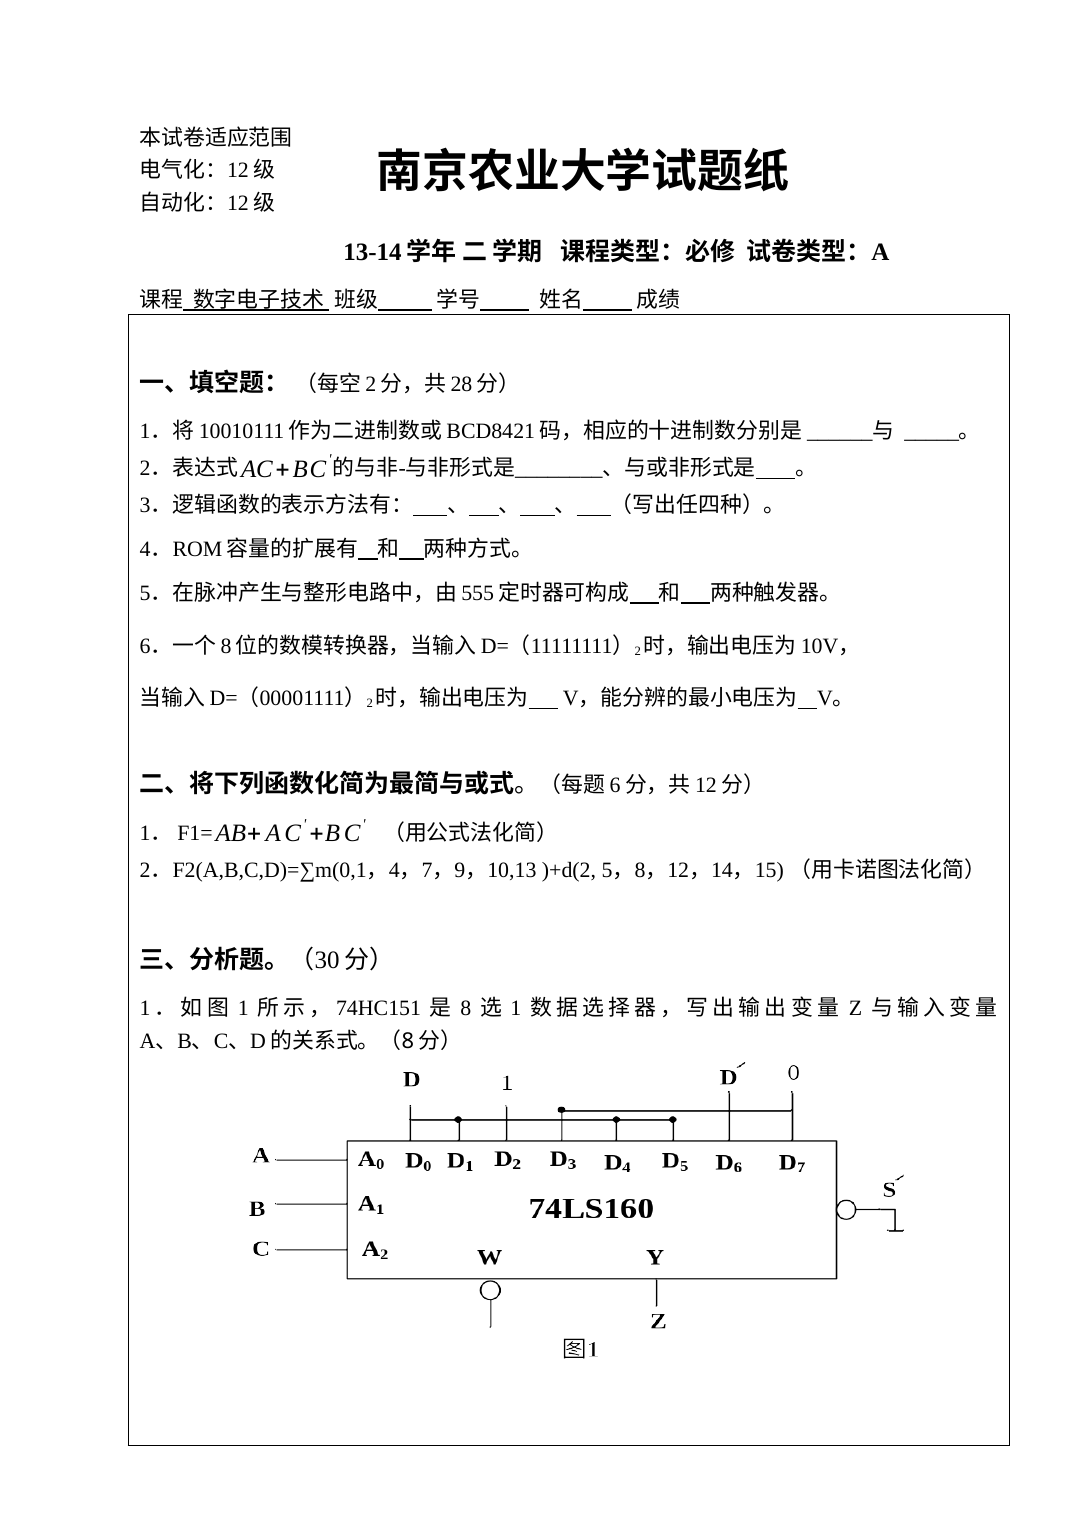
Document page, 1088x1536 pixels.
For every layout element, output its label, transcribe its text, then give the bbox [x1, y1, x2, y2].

table_header 本试卷适应范围 电气化：12级 自动化：12级 [128, 119, 332, 282]
table_cell 13-14学年 二 学期 课程类型：必修 试卷类型：A [332, 217, 1009, 282]
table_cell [129, 315, 1009, 1445]
table_header 南京农业大学试题纸 [332, 119, 1009, 217]
table_cell 课程 数字电子技术 班级 学号 姓名 成绩 [128, 282, 1009, 314]
